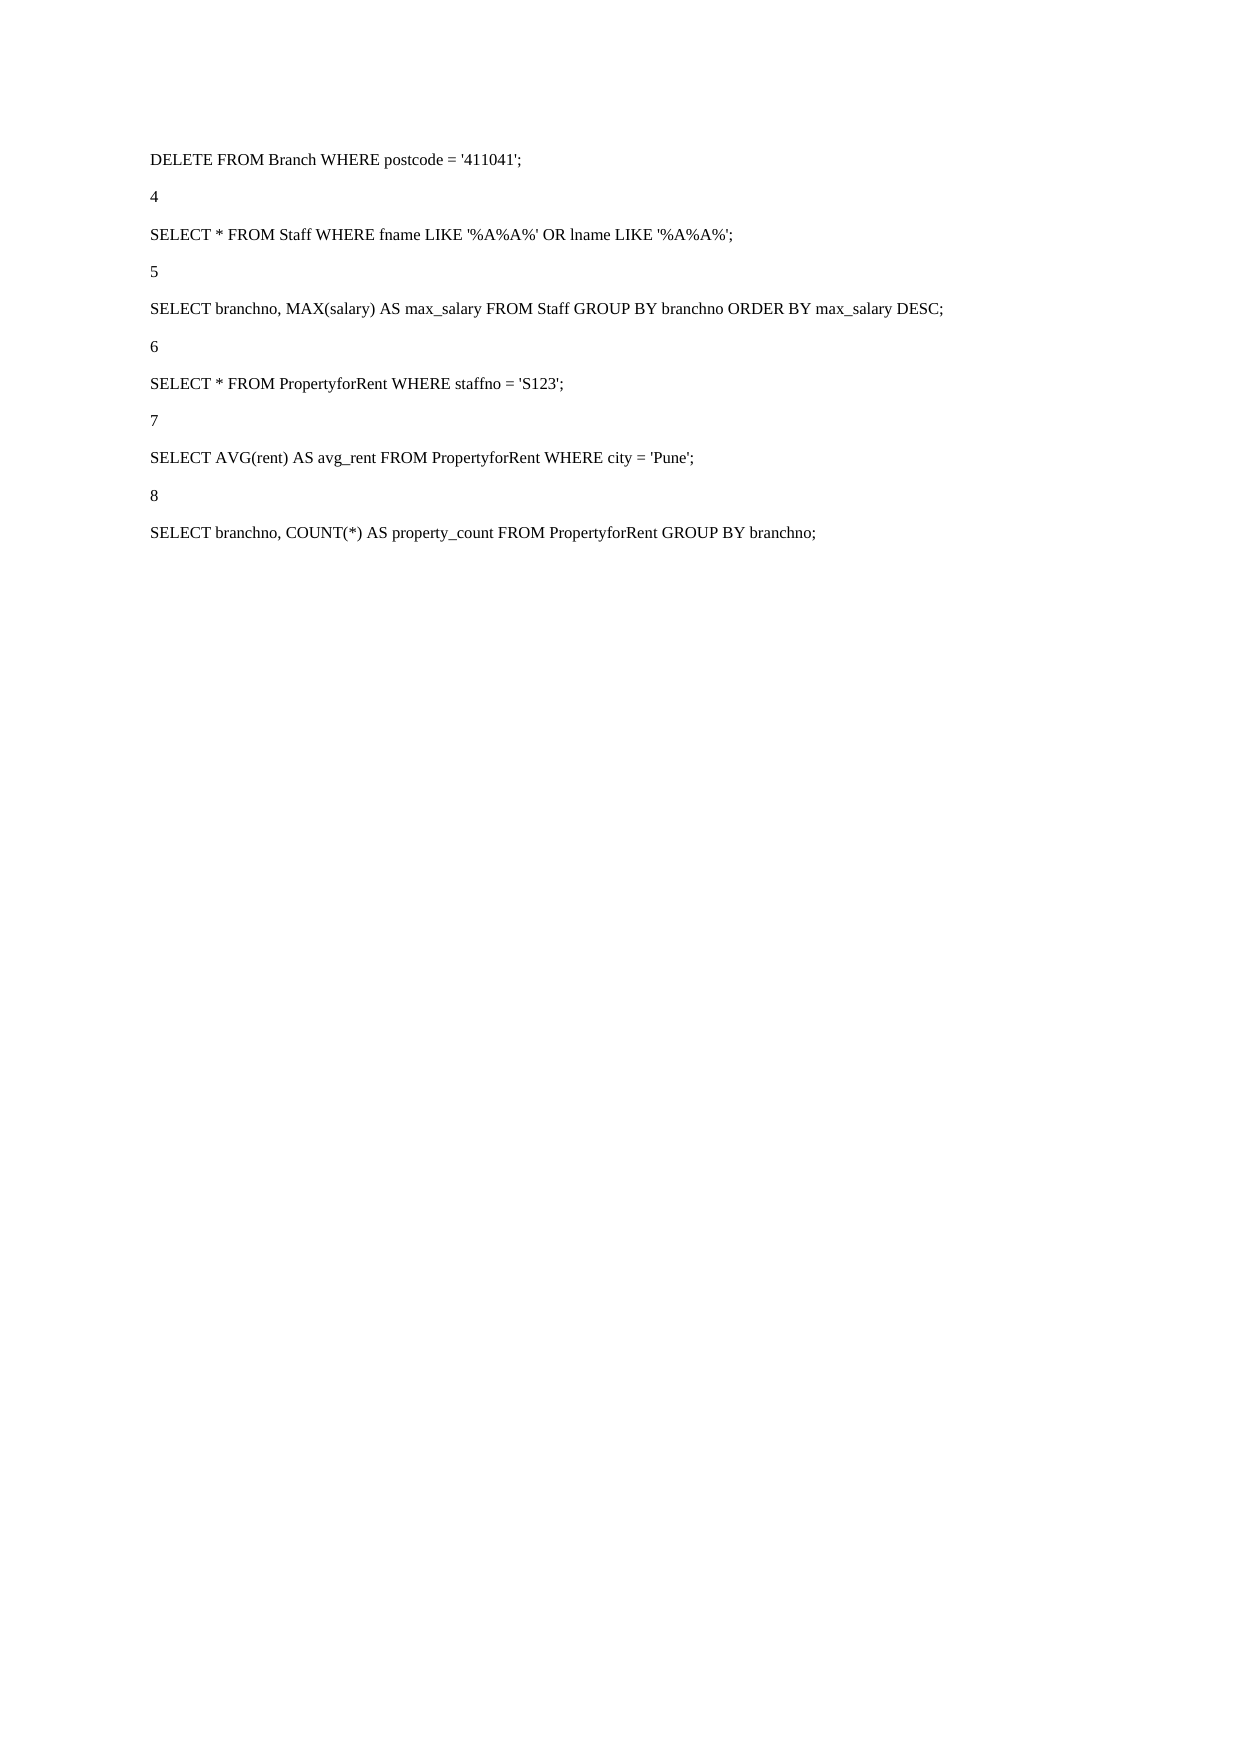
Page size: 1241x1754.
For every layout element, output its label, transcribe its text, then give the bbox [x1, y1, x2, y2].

text DELETE FROM Branch WHERE postcode = '411041'; [150, 150, 1090, 169]
text 8 [150, 486, 1090, 505]
text SELECT AVG(rent) AS avg_rent FROM PropertyforRent WHERE city = 'Pune'; [150, 448, 1090, 467]
text SELECT branchno, COUNT(*) AS property_count FROM PropertyforRent GROUP BY branchno; [150, 523, 1090, 542]
text 6 [150, 336, 1090, 356]
text 7 [150, 411, 1090, 430]
text SELECT * FROM PropertyforRent WHERE staffno = 'S123'; [150, 374, 1090, 393]
text 5 [150, 262, 1090, 281]
text SELECT * FROM Staff WHERE fname LIKE '%A%A%' OR lname LIKE '%A%A%'; [150, 224, 1090, 244]
text SELECT branchno, MAX(salary) AS max_salary FROM Staff GROUP BY branchno ORDER BY max_salary DESC; [150, 299, 1090, 318]
text 4 [150, 187, 1090, 206]
